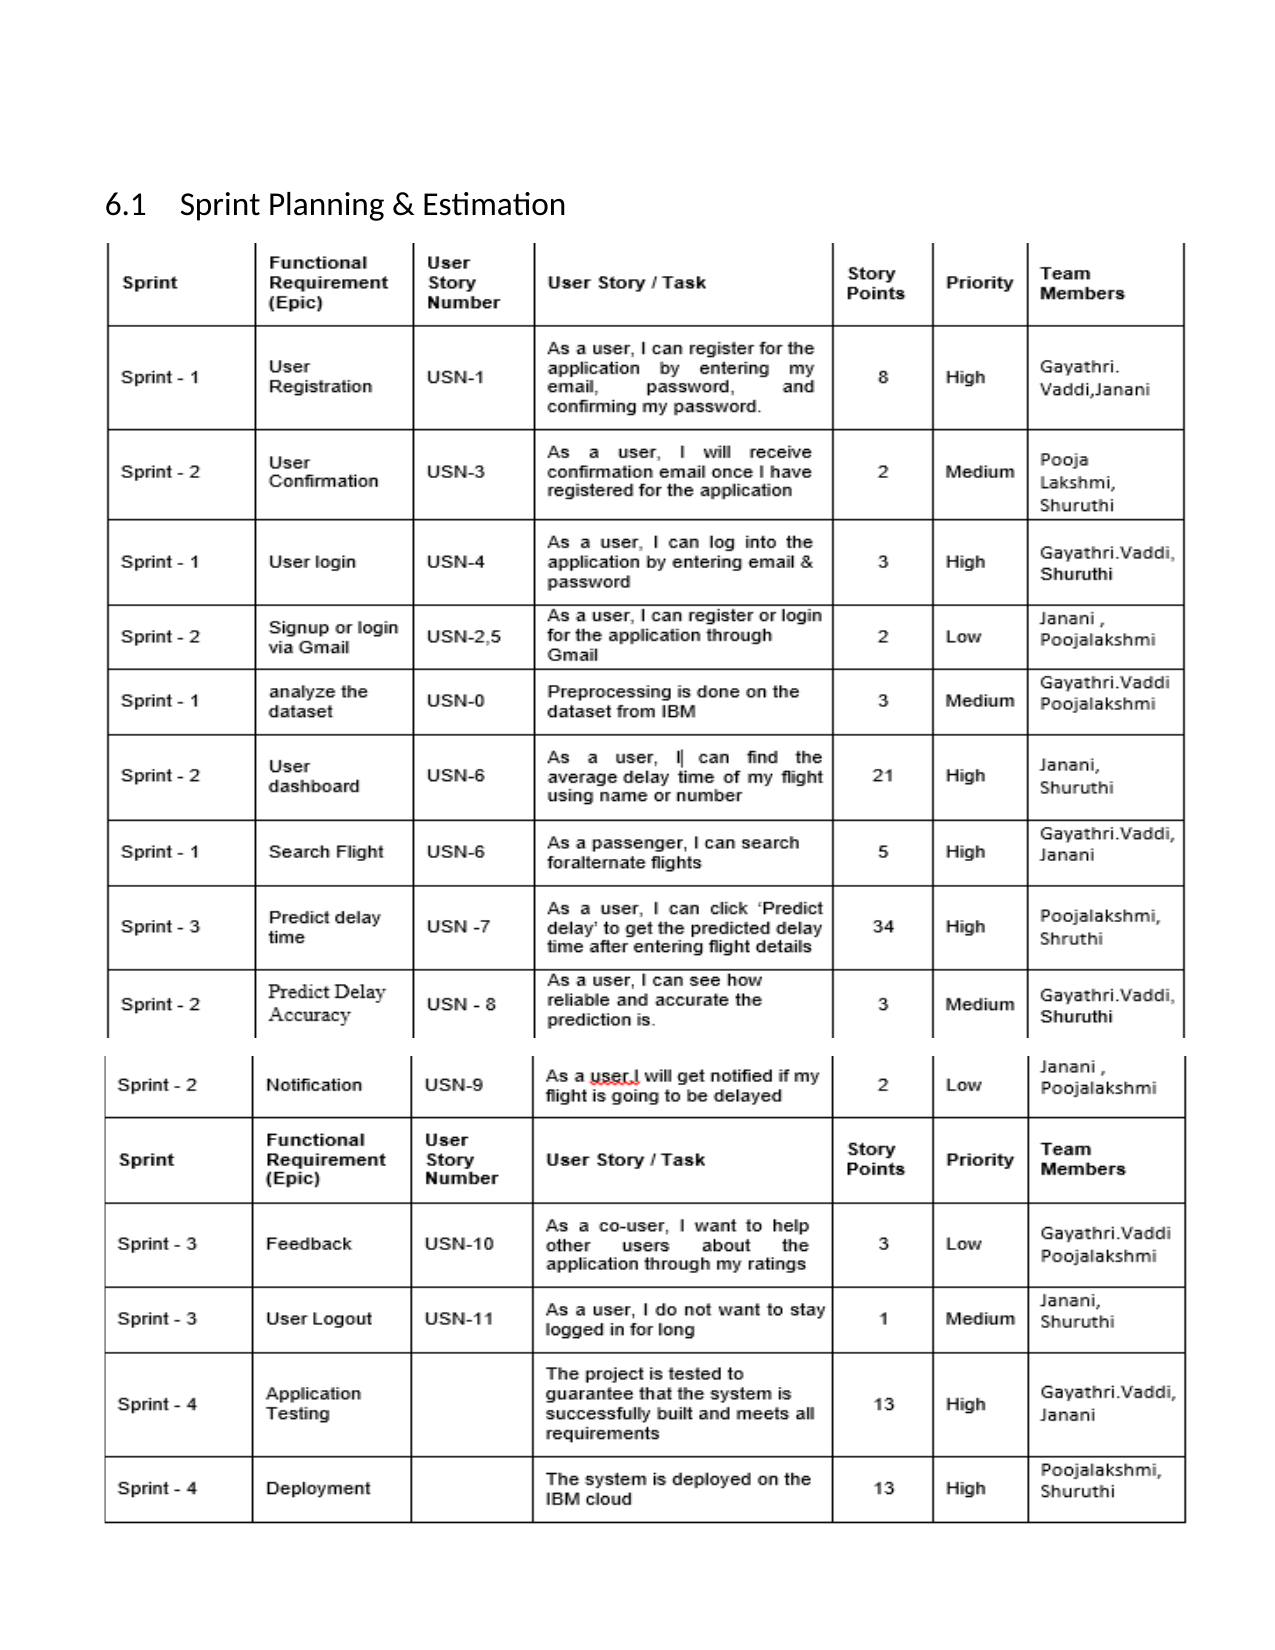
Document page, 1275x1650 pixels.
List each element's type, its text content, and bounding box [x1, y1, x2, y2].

picture [104, 1056, 1190, 1525]
list Sprint Planning & Estimation [104, 183, 1242, 223]
picture [104, 243, 1187, 1038]
